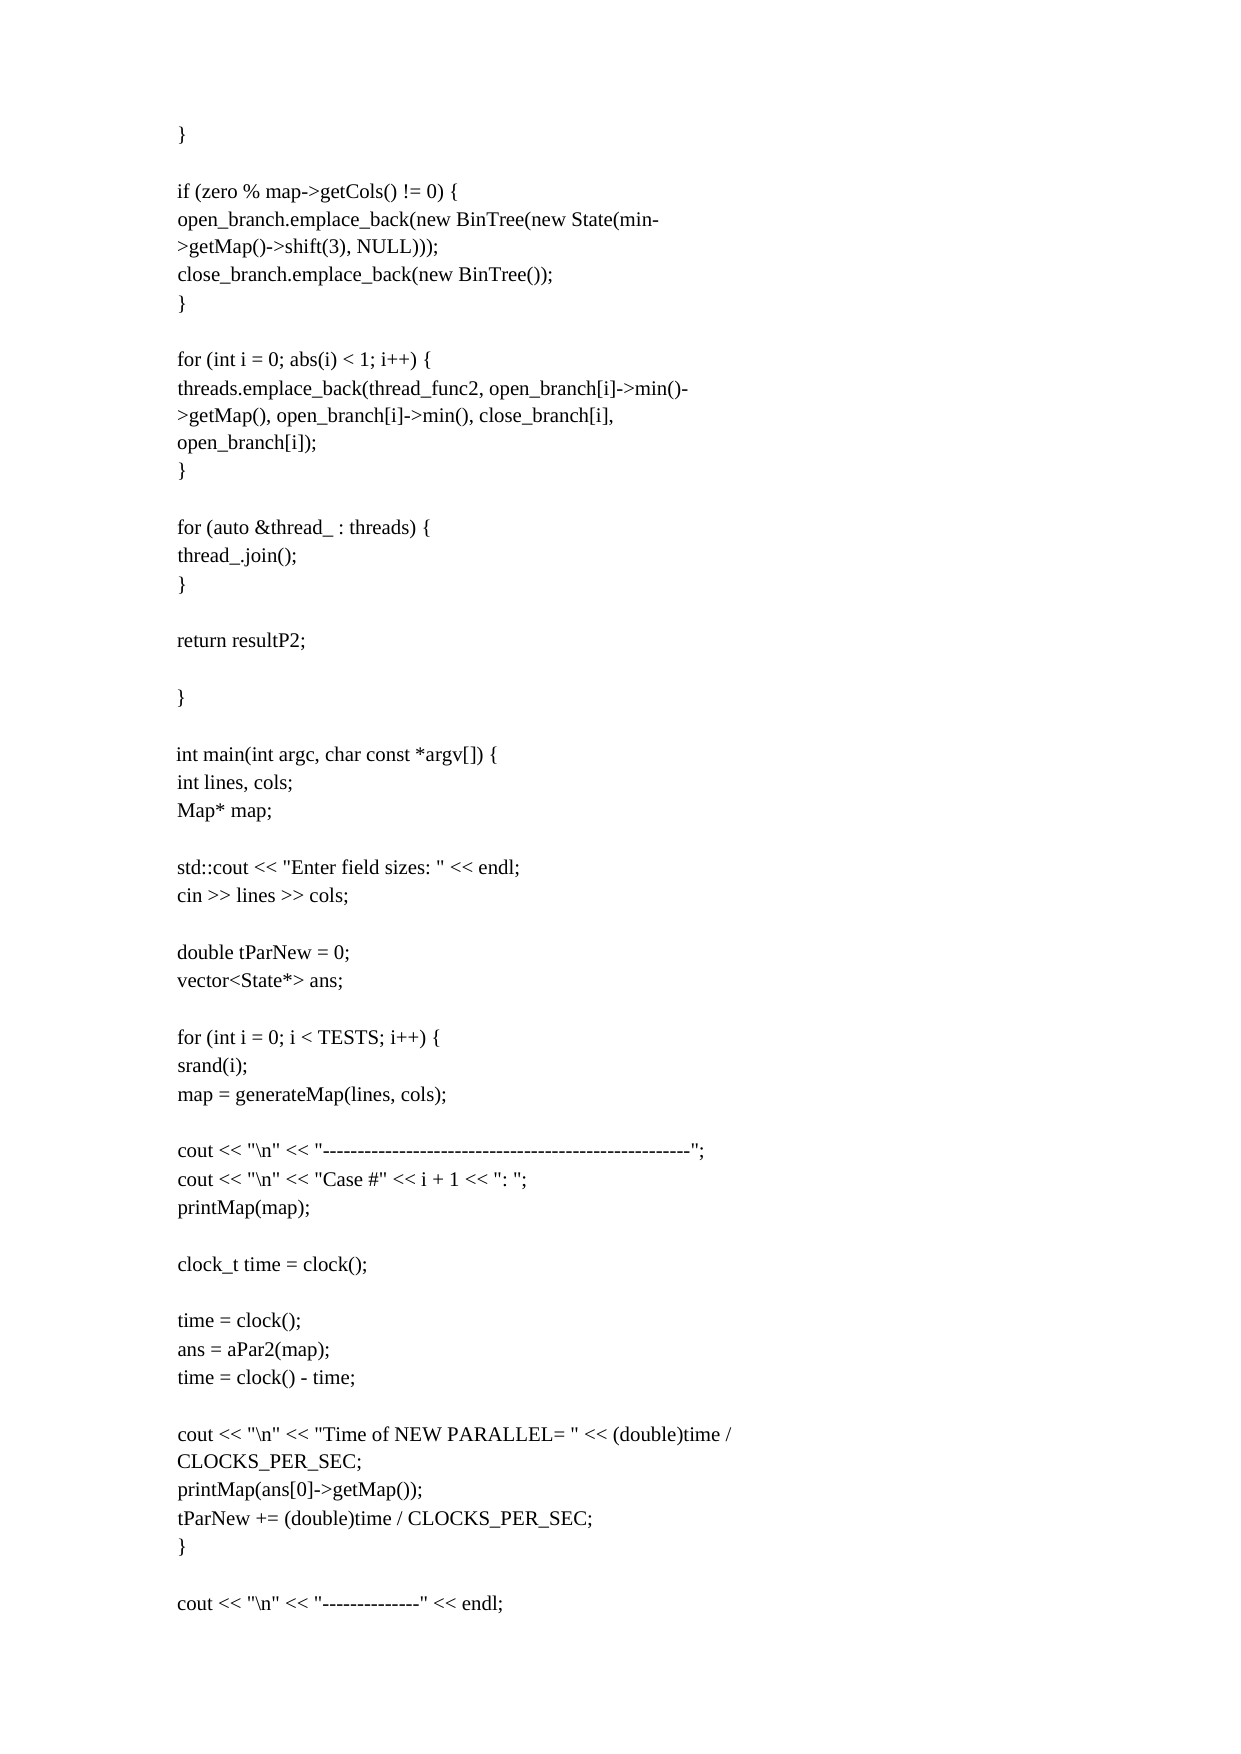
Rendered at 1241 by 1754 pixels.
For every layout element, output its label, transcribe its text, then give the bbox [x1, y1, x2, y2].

text ans = aPar2(map); [176, 1337, 738, 1361]
text open_branch.emplace_back(new BinTree(new State(min->getMap()->shift(3), NULL))); [176, 207, 738, 258]
text printMap(ans[0]->getMap()); [176, 1477, 738, 1501]
text tParNew += (double)time / CLOCKS_PER_SEC; [176, 1506, 738, 1530]
text clock_t time = clock(); [176, 1252, 738, 1276]
text time = clock() - time; [176, 1365, 738, 1389]
text } [176, 1534, 738, 1558]
text Map* map; [176, 798, 738, 822]
text } [176, 685, 738, 709]
text vector<State*> ans; [176, 968, 738, 992]
text thread_.join(); [176, 543, 738, 567]
text } [176, 291, 738, 315]
text cout << "\n" << "-----------------------------------------------------"; [176, 1138, 738, 1162]
text printMap(map); [176, 1195, 738, 1219]
text map = generateMap(lines, cols); [176, 1082, 738, 1106]
text cin >> lines >> cols; [176, 883, 738, 907]
text double tParNew = 0; [176, 940, 738, 964]
text for (int i = 0; abs(i) < 1; i++) { [176, 347, 738, 371]
text for (auto &thread_ : threads) { [176, 515, 738, 539]
text if (zero % map->getCols() != 0) { [176, 178, 738, 203]
text cout << "\n" << "--------------" << endl; [176, 1591, 738, 1615]
text std::cout << "Enter field sizes: " << endl; [176, 855, 738, 879]
text close_branch.emplace_back(new BinTree()); [176, 262, 738, 286]
text return resultP2; [176, 628, 738, 652]
text } [176, 458, 738, 482]
text cout << "\n" << "Case #" << i + 1 << ": "; [176, 1167, 738, 1191]
text threads.emplace_back(thread_func2, open_branch[i]->min()->getMap(), open_branch[i]->min(), close_branch[i], open_branch[i]); [176, 376, 738, 454]
text for (int i = 0; i < TESTS; i++) { [176, 1025, 738, 1049]
text srand(i); [176, 1053, 738, 1077]
text cout << "\n" << "Time of NEW PARALLEL= " << (double)time / CLOCKS_PER_SEC; [176, 1422, 738, 1473]
text } [176, 572, 738, 596]
text } [176, 122, 738, 146]
text time = clock(); [176, 1308, 738, 1332]
text int lines, cols; [176, 770, 738, 794]
text int main(int argc, char const *argv[]) { [176, 742, 738, 766]
